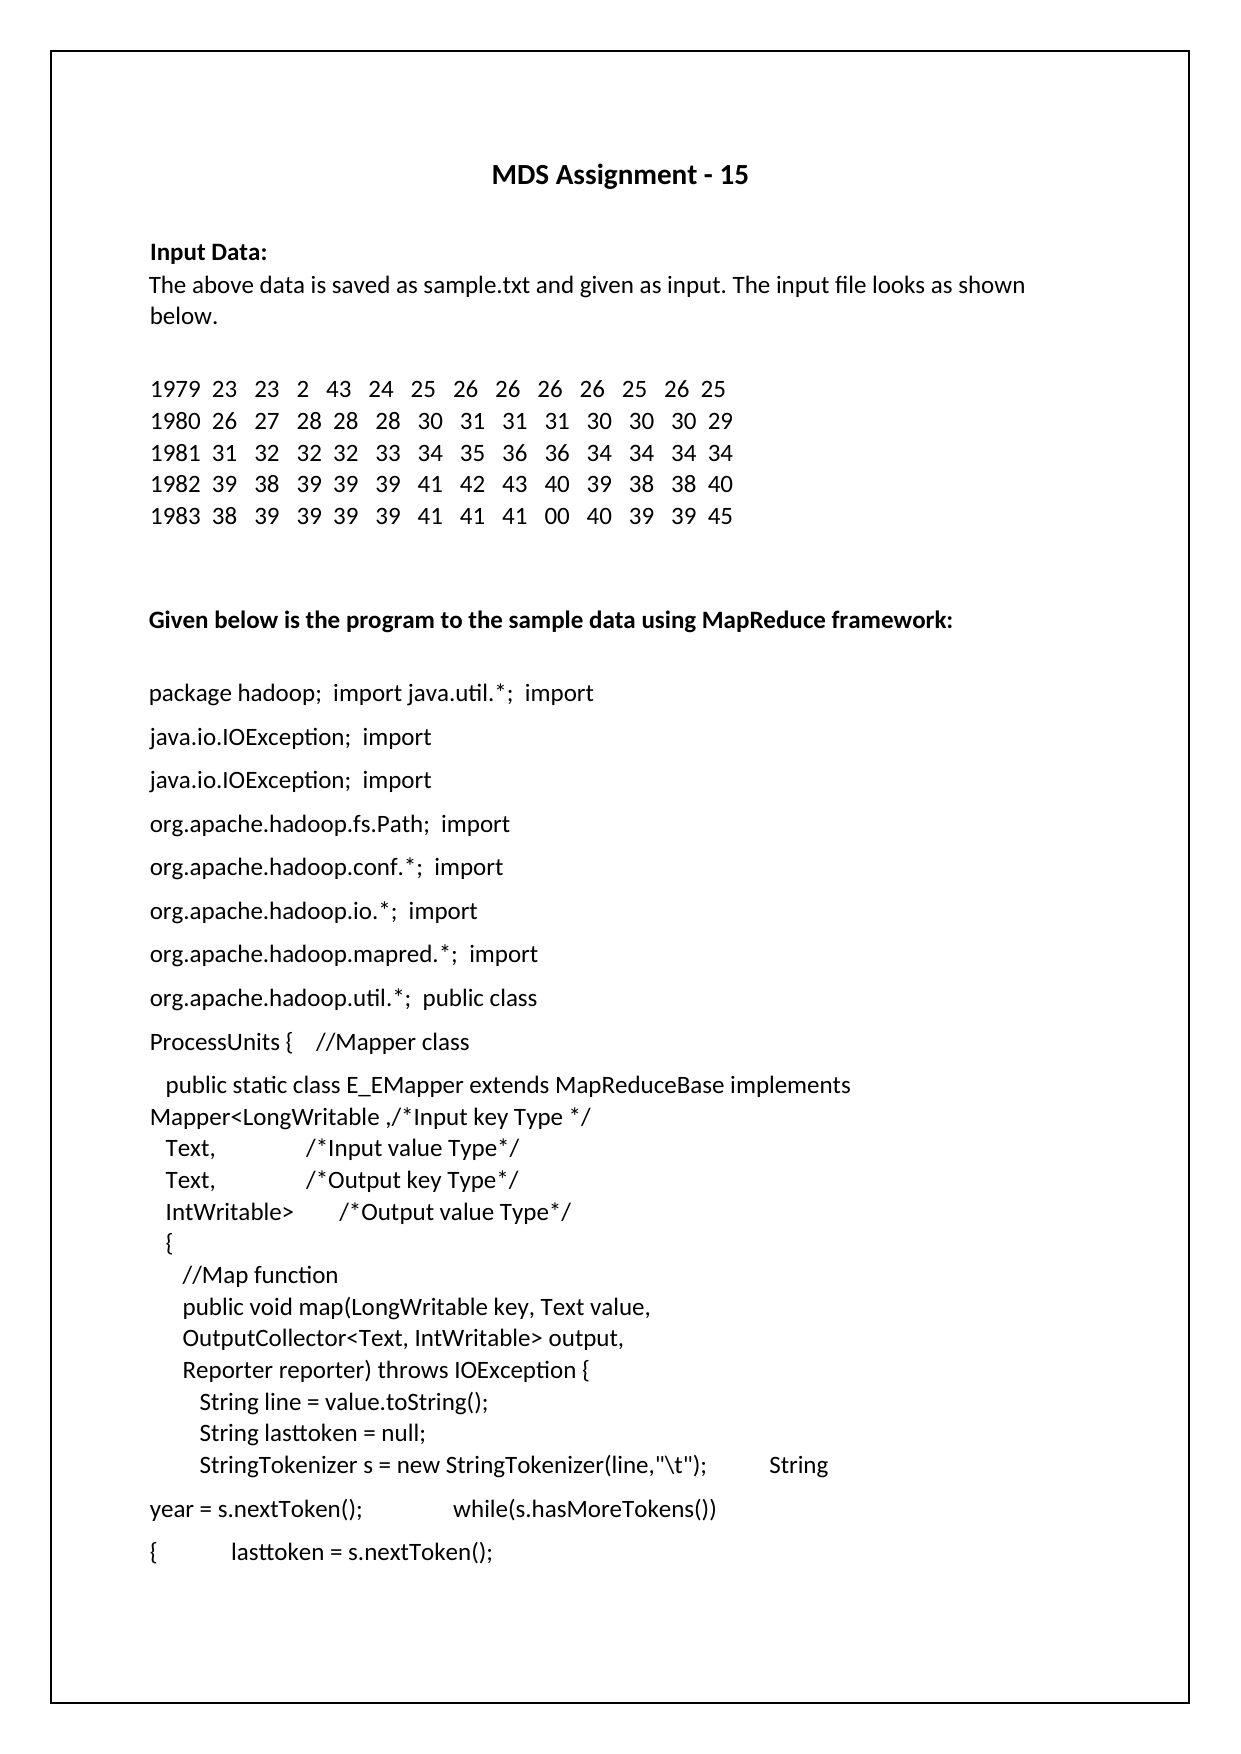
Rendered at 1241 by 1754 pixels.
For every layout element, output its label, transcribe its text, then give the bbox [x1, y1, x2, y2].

text OutputCollector<Text, IntWritable> output, [148, 1322, 1091, 1353]
text MDS Assignment - 15 [150, 156, 1091, 192]
text Text, /*Output key Type*/ [148, 1164, 1091, 1195]
text package hadoop; import java.util.*; import java.io.IOException; import java.io.IOException; import org.apache.hadoop.fs.Path; import org.apache.hadoop.conf.*; import org.apache.hadoop.io.*; import org.apache.hadoop.mapred.*; import org.apache.hadoop.util.*; public class ProcessUnits { //Mapper class [148, 677, 629, 1056]
text public static class E_EMapper extends MapReduceBase implements Mapper<LongWritable ,/*Input key Type */ [148, 1069, 1091, 1131]
text 1980 26 27 28 28 28 30 31 31 31 30 30 30 29 [150, 405, 1091, 436]
text String line = value.toString(); [148, 1386, 1091, 1416]
text 1982 39 38 39 39 39 41 42 43 40 39 38 38 40 [150, 468, 1091, 499]
text public void map(LongWritable key, Text value, [148, 1291, 1091, 1321]
text //Map function [148, 1259, 1091, 1290]
text StringTokenizer s = new StringTokenizer(line,"\t"); String year = s.nextToken(); while(s.hasMoreTokens()) { lasttoken = s.nextToken(); [148, 1449, 849, 1567]
text Input Data: [150, 236, 1091, 266]
text { [148, 1227, 1091, 1258]
text 1983 38 39 39 39 39 41 41 41 00 40 39 39 45 [150, 500, 1091, 531]
text 1979 23 23 2 43 24 25 26 26 26 26 25 26 25 [150, 373, 1091, 404]
text String lasttoken = null; [148, 1417, 1091, 1448]
text IntWritable> /*Output value Type*/ [148, 1196, 1091, 1226]
text Reporter reporter) throws IOException { [148, 1354, 1091, 1385]
text Text, /*Input value Type*/ [148, 1132, 1091, 1163]
text The above data is saved as sample.txt and given as input. The input file looks as shown below. [148, 269, 1091, 331]
text 1981 31 32 32 32 33 34 35 36 36 34 34 34 34 [150, 437, 1091, 467]
text Given below is the program to the sample data using MapReduce framework: [148, 604, 1091, 635]
